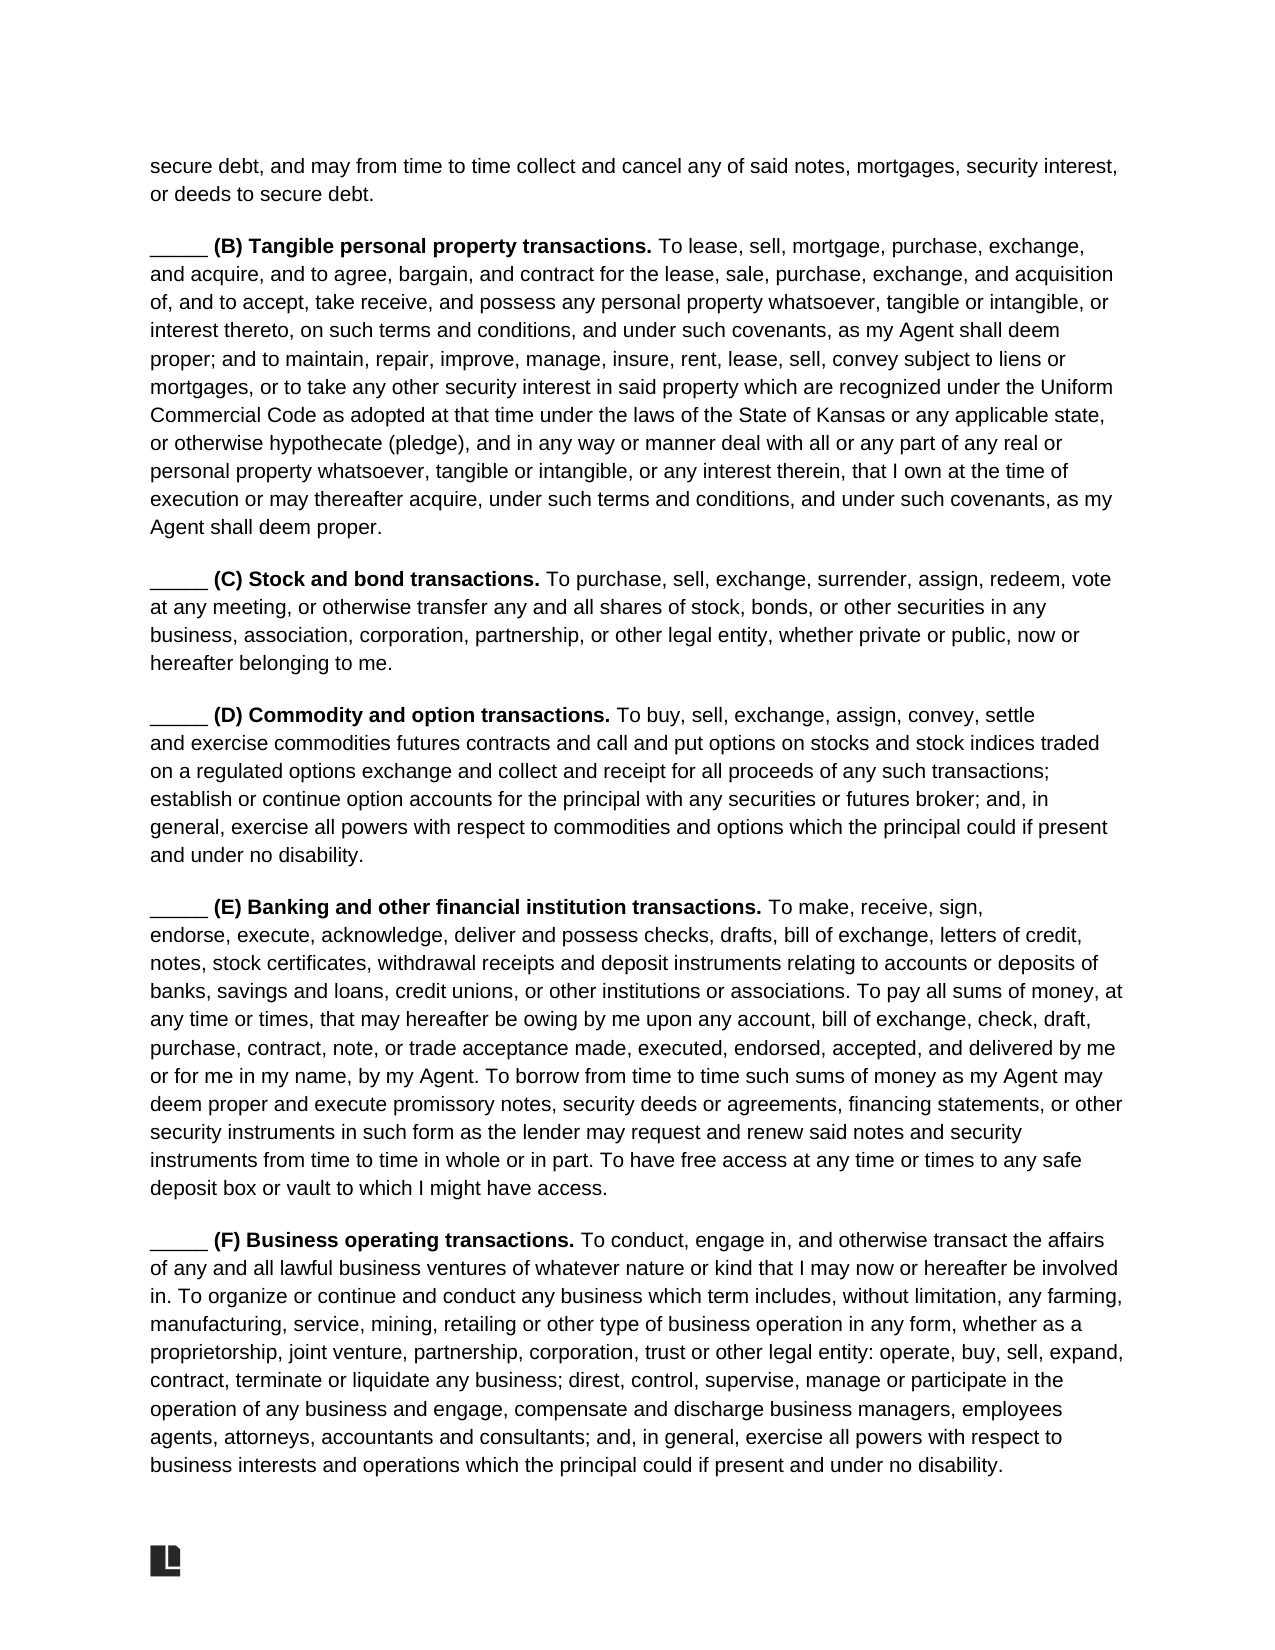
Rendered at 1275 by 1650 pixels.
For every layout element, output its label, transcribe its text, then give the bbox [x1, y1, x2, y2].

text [150, 150, 1125, 206]
picture [150, 1545, 181, 1577]
text _____ (B) Tangible personal property transactions. To lease, sell, mortgage, purchase, exchange, and acquire, and to agree, bargain, and contract for the lease, sale, purchase, exchange, and acquisition of, and to accept, take receive, and possess any personal property whatsoever, tangible or intangible, or interest thereto, on such terms and conditions, and under such covenants, as my Agent shall deem proper; and to maintain, repair, improve, manage, insure, rent, lease, sell, convey subject to liens or mortgages, or to take any other security interest in said property which are recognized under the Uniform Commercial Code as adopted at that time under the laws of the State of Kansas or any applicable state, or otherwise hypothecate (pledge), and in any way or manner deal with all or any part of any real or personal property whatsoever, tangible or intangible, or any interest therein, that I own at the time of execution or may thereafter acquire, under such terms and conditions, and under such covenants, as my Agent shall deem proper. [150, 230, 1125, 539]
text _____ (D) Commodity and option transactions. To buy, sell, exchange, assign, convey, settle and exercise commodities futures contracts and call and put options on stocks and stock indices traded on a regulated options exchange and collect and receipt for all proceeds of any such transactions; establish or continue option accounts for the principal with any securities or futures broker; and, in general, exercise all powers with respect to commodities and options which the principal could if present and under no disability. [150, 698, 1125, 867]
text _____ (E) Banking and other financial institution transactions. To make, receive, sign, endorse, execute, acknowledge, deliver and possess checks, drafts, bill of exchange, letters of credit, notes, stock certificates, withdrawal receipts and deposit instruments relating to accounts or deposits of banks, savings and loans, credit unions, or other institutions or associations. To pay all sums of money, at any time or times, that may hereafter be owing by me upon any account, bill of exchange, check, draft, purchase, contract, note, or trade acceptance made, executed, endorsed, accepted, and delivered by me or for me in my name, by my Agent. To borrow from time to time such sums of money as my Agent may deem proper and execute promissory notes, security deeds or agreements, financing statements, or other security instruments in such form as the lender may request and renew said notes and security instruments from time to time in whole or in part. To have free access at any time or times to any safe deposit box or vault to which I might have access. [150, 891, 1125, 1200]
text _____ (C) Stock and bond transactions. To purchase, sell, exchange, surrender, assign, redeem, vote at any meeting, or otherwise transfer any and all shares of stock, bonds, or other securities in any business, association, corporation, partnership, or other legal entity, whether private or public, now or hereafter belonging to me. [150, 562, 1125, 675]
text _____ (F) Business operating transactions. To conduct, engage in, and otherwise transact the affairs of any and all lawful business ventures of whatever nature or kind that I may now or hereafter be involved in. To organize or continue and conduct any business which term includes, without limitation, any farming, manufacturing, service, mining, retailing or other type of business operation in any form, whether as a proprietorship, joint venture, partnership, corporation, trust or other legal entity: operate, buy, sell, expand, contract, terminate or liquidate any business; direst, control, supervise, manage or participate in the operation of any business and engage, compensate and discharge business managers, employees agents, attorneys, accountants and consultants; and, in general, exercise all powers with respect to business interests and operations which the principal could if present and under no disability. [150, 1223, 1125, 1477]
